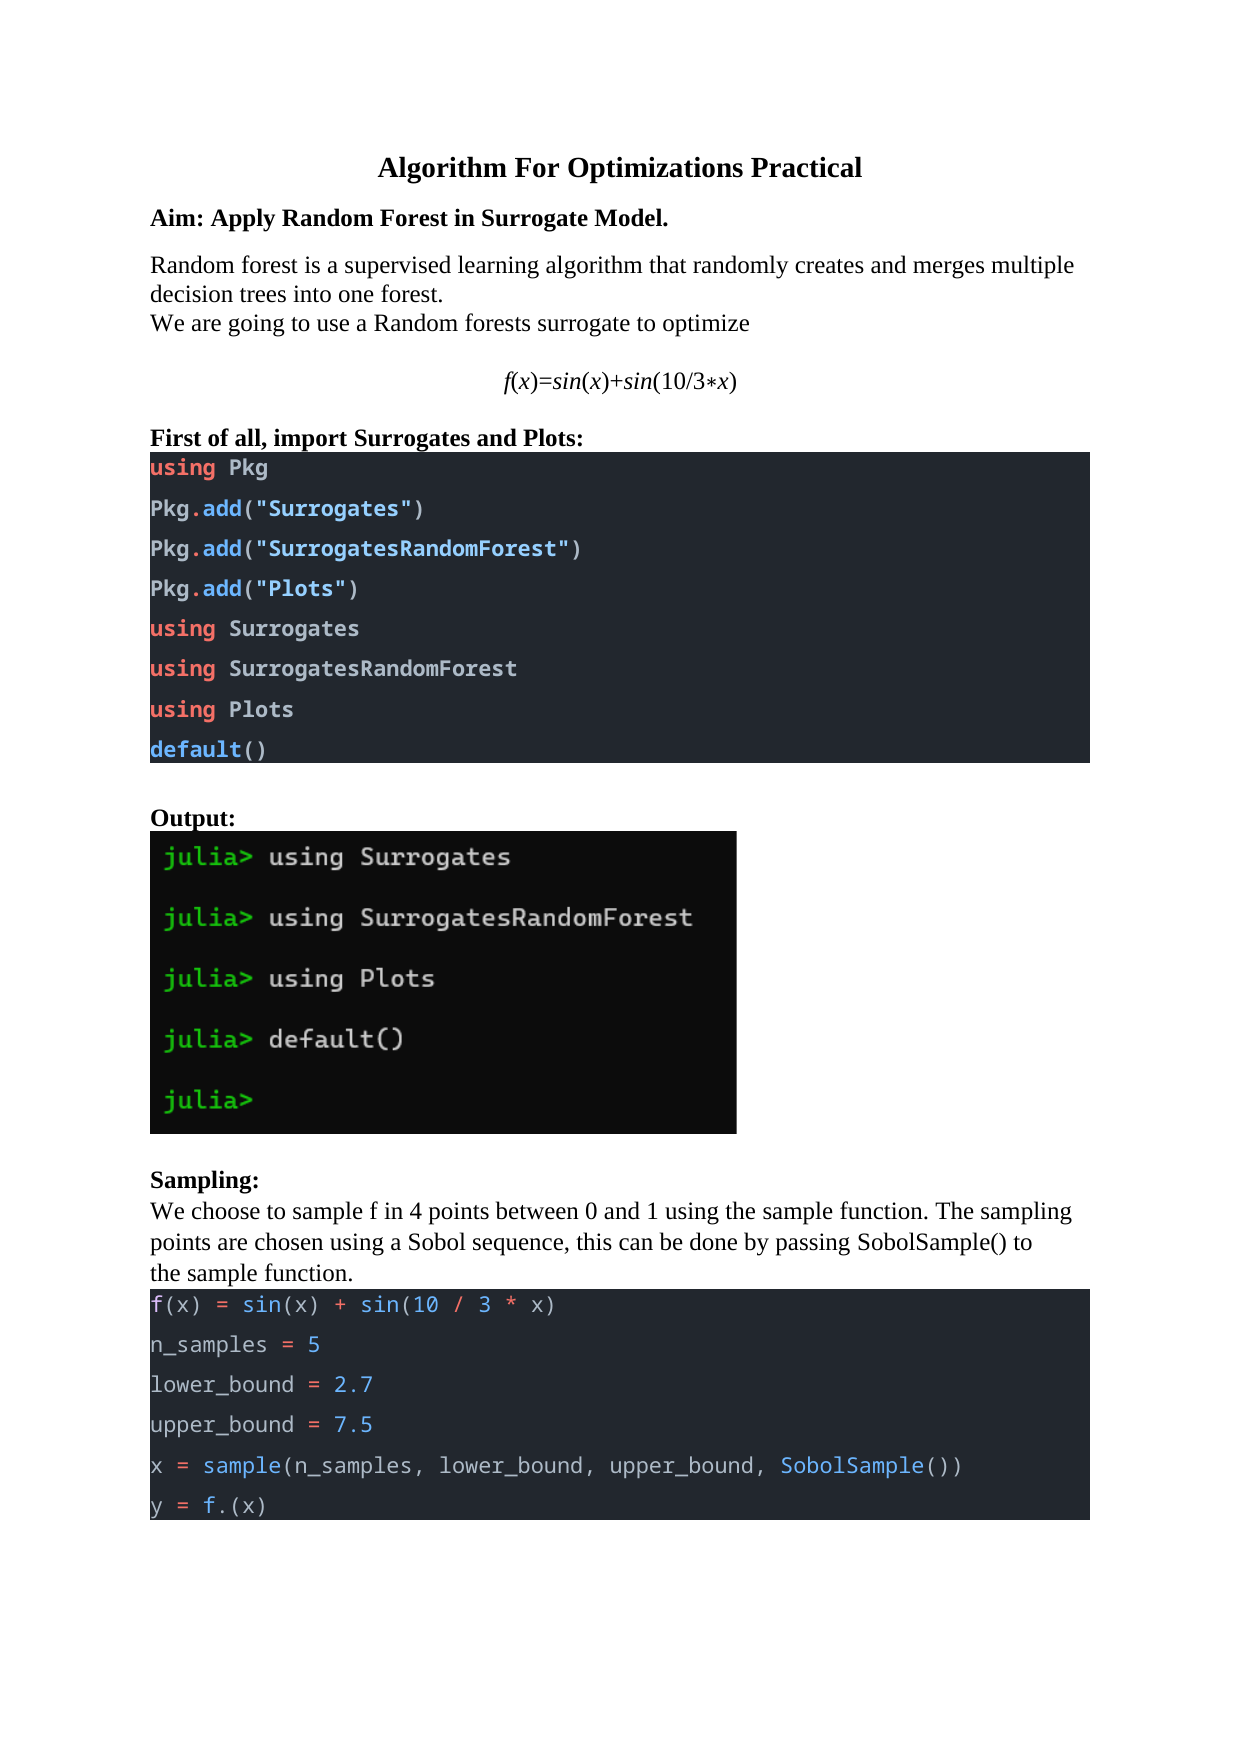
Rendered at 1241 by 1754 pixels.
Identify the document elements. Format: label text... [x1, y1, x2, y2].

text using Surrogates [150, 613, 1090, 643]
text n_samples = 5 [150, 1329, 1090, 1359]
text First of all, import Surrogates and Plots: [150, 395, 1090, 452]
text f(x)=sin(x)+sin(10/3∗x) [150, 366, 1090, 395]
text We choose to sample f in 4 points between 0 and 1 using the sample function. The sampling points are chosen using a Sobol sequence, this can be done by passing SobolSample() to the sample function. [150, 1196, 1090, 1287]
text y = f.(x) [150, 1490, 1090, 1520]
text using Plots [150, 693, 1090, 723]
text Algorithm For Optimizations Practical [150, 150, 1090, 183]
text Output: [150, 803, 1090, 831]
text using SurrogatesRandomForest [150, 653, 1090, 683]
text Pkg.add("Plots") [150, 573, 1090, 603]
text f(x) = sin(x) + sin(10 / 3 * x) [150, 1289, 1090, 1319]
text default() [150, 734, 1090, 763]
text Pkg.add("SurrogatesRandomForest") [150, 533, 1090, 562]
text Sampling: [150, 1165, 1090, 1193]
text Random forest is a supervised learning algorithm that randomly creates and merges multiple decision trees into one forest. [150, 251, 1090, 308]
text using Pkg [150, 452, 1090, 482]
text lower_bound = 2.7 [150, 1369, 1090, 1399]
text x = sample(n_samples, lower_bound, upper_bound, SobolSample()) [150, 1450, 1090, 1479]
text Aim: Apply Random Forest in Surrogate Model. [150, 203, 1090, 232]
text upper_bound = 7.5 [150, 1409, 1090, 1439]
text Pkg.add("Surrogates") [150, 492, 1090, 522]
picture [150, 831, 737, 1134]
text We are going to use a Random forests surrogate to optimize [150, 308, 1090, 337]
